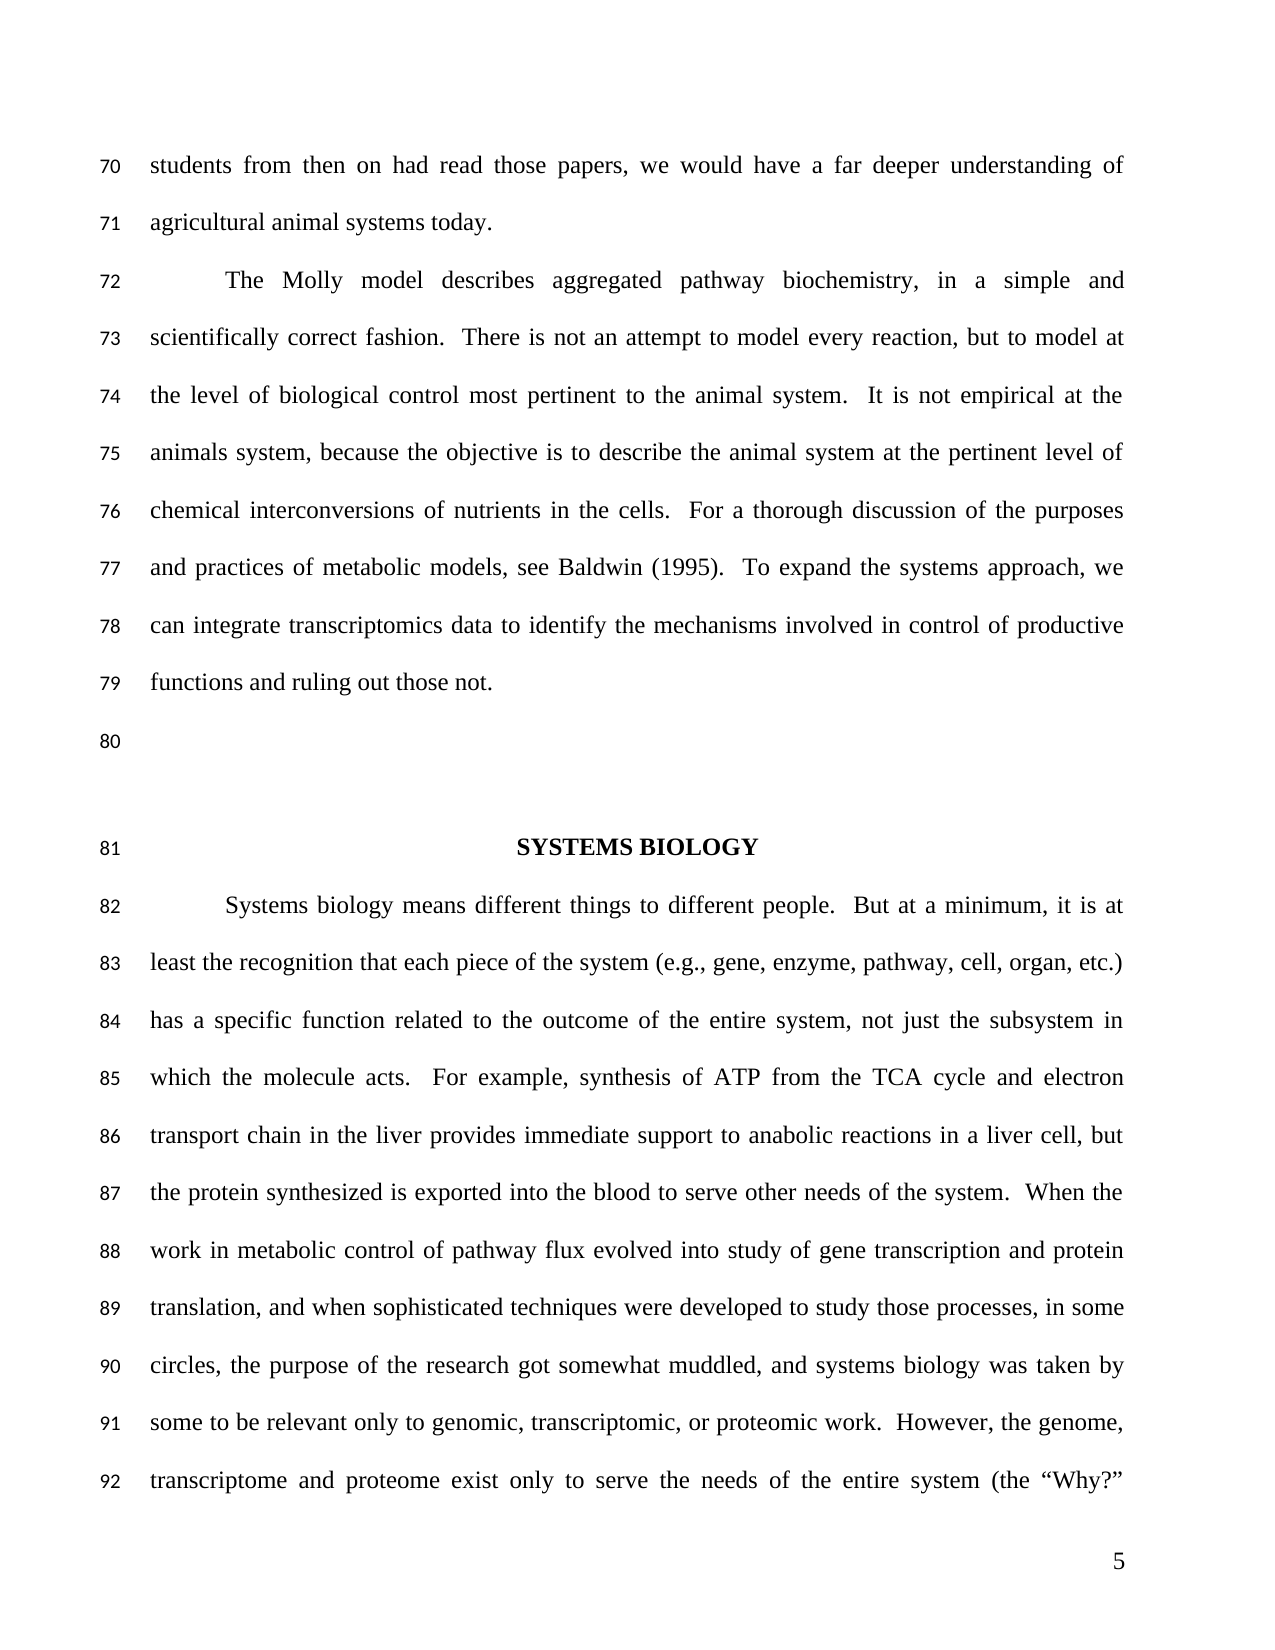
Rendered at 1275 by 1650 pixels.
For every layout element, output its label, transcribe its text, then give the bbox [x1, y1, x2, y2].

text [150, 150, 1125, 236]
subtitle SYSTEMS BIOLOGY [150, 832, 1125, 861]
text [150, 890, 1125, 1494]
text The Molly model describes aggregated pathway biochemistry, in a simple and scientifically correct fashion. There is not an attempt to model every reaction, but to model at the level of biological control most pertinent to the animal system. It is not empirical at the animals system, because the objective is to describe the animal system at the pertinent level of chemical interconversions of nutrients in the cells. For a thorough discussion of the purposes and practices of metabolic models, see Baldwin (1995). To expand the systems approach, we can integrate transcriptomics data to identify the mechanisms involved in control of productive functions and ruling out those not. [150, 265, 1125, 696]
